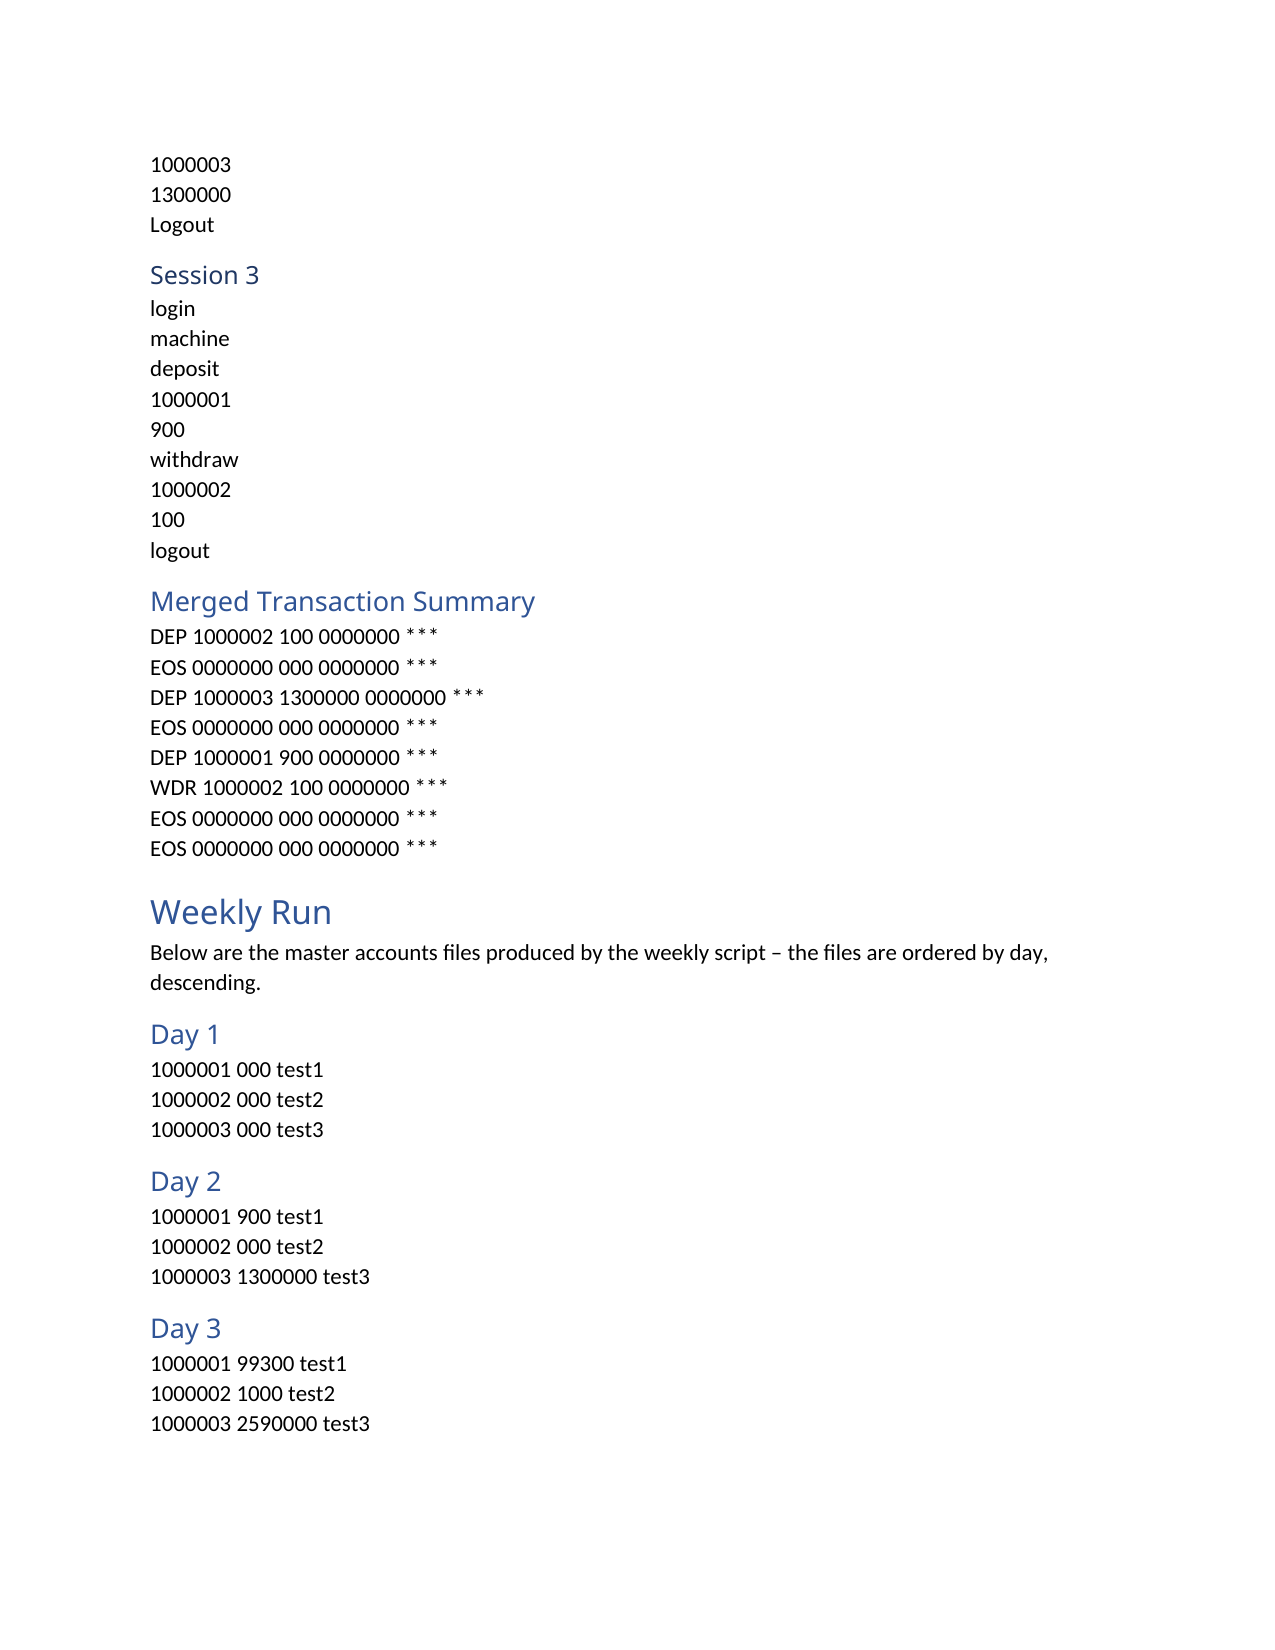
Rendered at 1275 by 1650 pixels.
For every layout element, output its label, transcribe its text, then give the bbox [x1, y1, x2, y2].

text WDR 1000002 100 0000000 *** [150, 773, 1125, 801]
text 1000001 99300 test1 [150, 1349, 1125, 1377]
text 1300000 [150, 180, 1125, 208]
text 1000003 1300000 test3 [150, 1262, 1125, 1290]
text 100 [150, 506, 1125, 533]
text machine [150, 324, 1125, 352]
text withdraw [150, 445, 1125, 473]
subtitle Day 3 [150, 1309, 1125, 1346]
subtitle Weekly Run [150, 889, 1125, 934]
text Below are the master accounts files produced by the weekly script – the files are ordered by day, descending. [150, 938, 1125, 996]
text 1000001 000 test1 [150, 1055, 1125, 1083]
text EOS 0000000 000 0000000 *** [150, 653, 1125, 681]
text 1000002 1000 test2 [150, 1379, 1125, 1407]
text 1000003 000 test3 [150, 1115, 1125, 1143]
text 1000002 000 test2 [150, 1232, 1125, 1260]
subtitle Merged Transaction Summary [150, 583, 1125, 619]
text 1000003 [150, 150, 1125, 178]
text EOS 0000000 000 0000000 *** [150, 834, 1125, 862]
text login [150, 294, 1125, 322]
subtitle Day 1 [150, 1015, 1125, 1052]
text DEP 1000001 900 0000000 *** [150, 743, 1125, 771]
text DEP 1000003 1300000 0000000 *** [150, 683, 1125, 711]
text 1000002 000 test2 [150, 1085, 1125, 1113]
subtitle Day 2 [150, 1162, 1125, 1199]
text 900 [150, 415, 1125, 443]
text 1000001 [150, 385, 1125, 413]
text Logout [150, 210, 1125, 238]
text EOS 0000000 000 0000000 *** [150, 804, 1125, 832]
subtitle Session 3 [150, 257, 1125, 291]
text logout [150, 536, 1125, 564]
text DEP 1000002 100 0000000 *** [150, 622, 1125, 650]
text EOS 0000000 000 0000000 *** [150, 713, 1125, 741]
text 1000002 [150, 475, 1125, 503]
text 1000001 900 test1 [150, 1202, 1125, 1230]
text deposit [150, 354, 1125, 382]
text 1000003 2590000 test3 [150, 1409, 1125, 1437]
